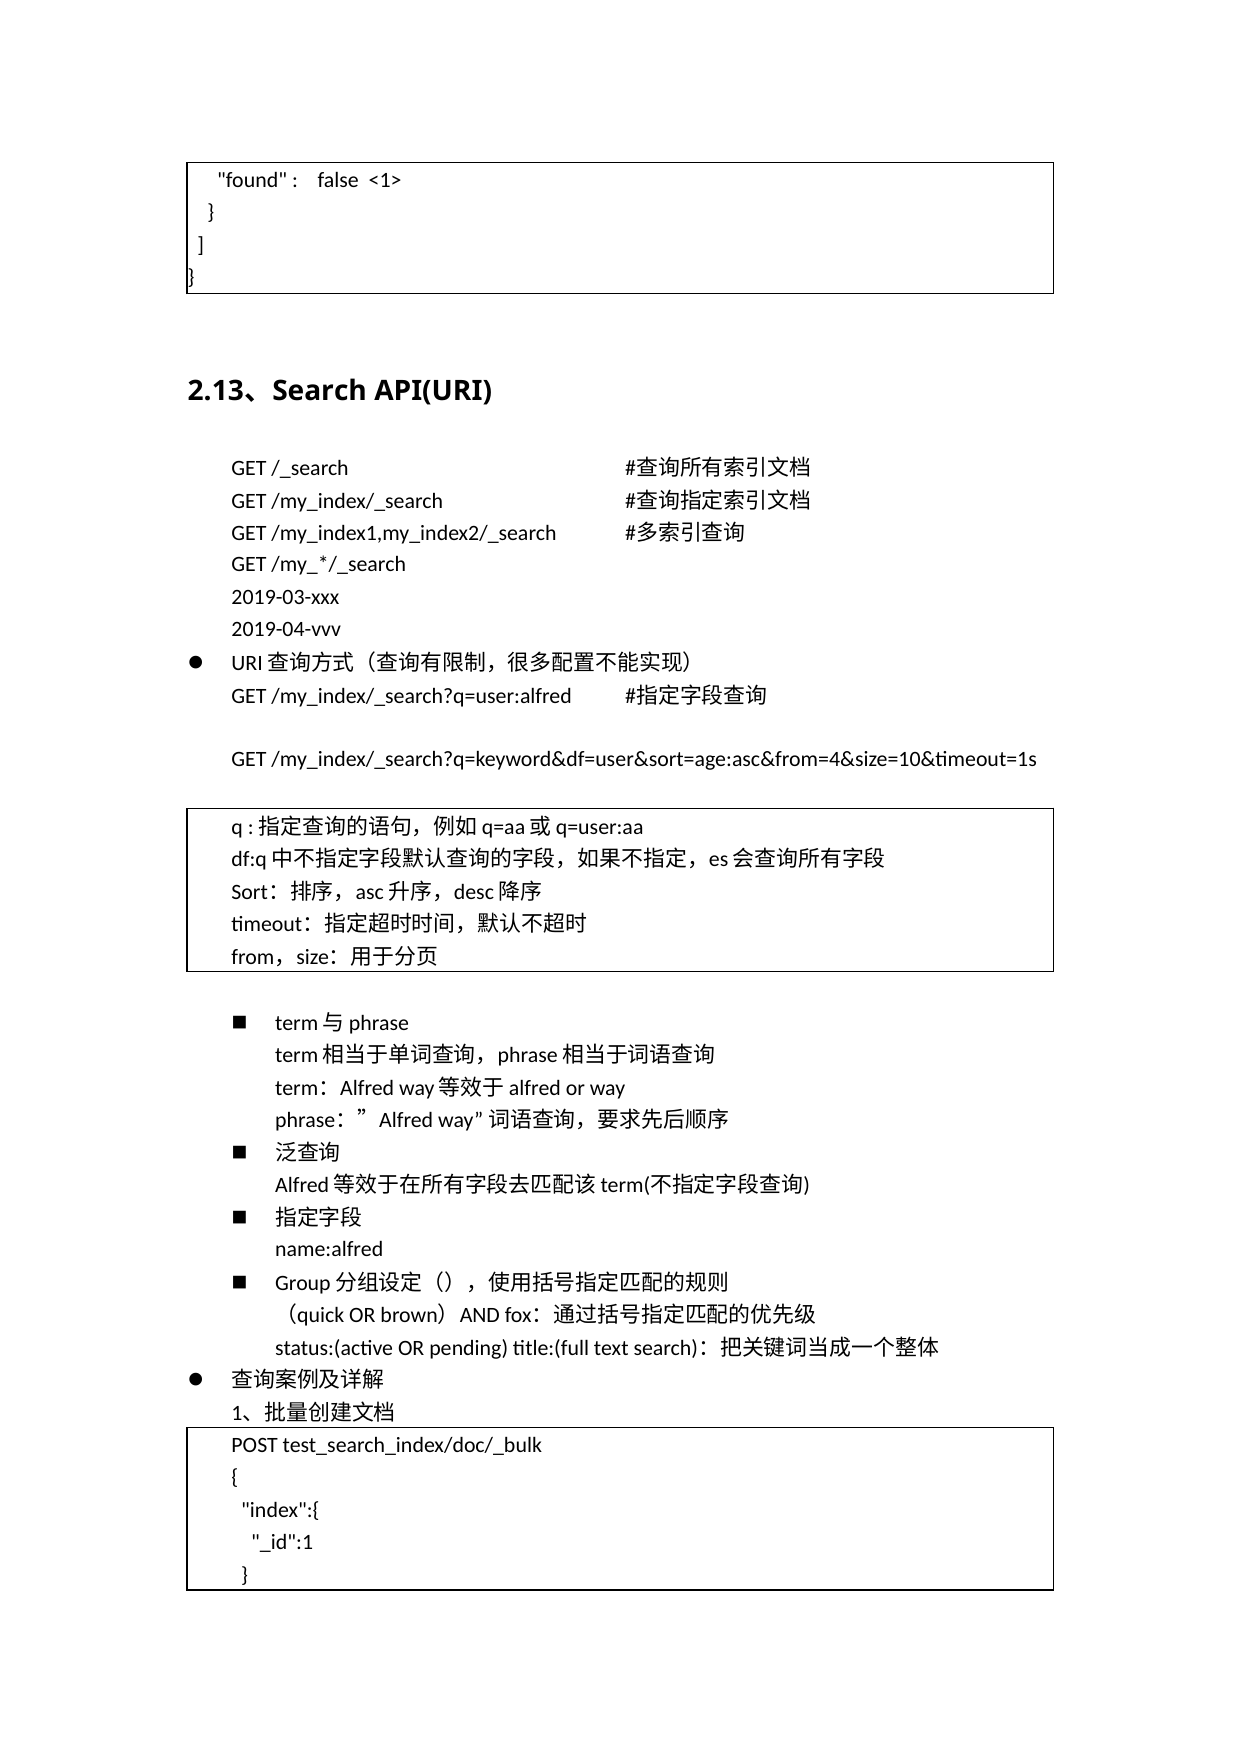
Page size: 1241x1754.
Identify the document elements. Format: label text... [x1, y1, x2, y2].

text } [188, 259, 1053, 293]
text ] [188, 228, 1053, 259]
text df:q中不指定字段默认查询的字段，如果不指定，es会查询所有字段 [188, 841, 1053, 873]
text "_id":1 [188, 1526, 1053, 1558]
list 指定字段 [231, 1199, 1053, 1232]
text status:(active OR pending) title:(full text search)：把关键词当成一个整体 [231, 1329, 1053, 1362]
text } [188, 1558, 1053, 1589]
text name:alfred [231, 1232, 1053, 1264]
text GET /my_index1,my_index2/_search #多索引查询 [187, 515, 1053, 547]
text "found" : false <1> [188, 163, 1053, 196]
list Group分组设定（），使用括号指定匹配的规则 [231, 1264, 1053, 1297]
list term与phrase [231, 1004, 1053, 1037]
list 查询案例及详解 [187, 1362, 1053, 1394]
text GET /my_index/_search?q=user:alfred #指定字段查询 [187, 677, 1053, 710]
text 2019-03-xxx [187, 580, 1053, 612]
subtitle 2.13、Search API(URI) [187, 356, 1053, 421]
list 批量创建文档 [187, 1394, 1053, 1427]
text GET /my_*/_search [187, 547, 1053, 580]
text { [188, 1461, 1053, 1493]
text 2019-04-vvv [187, 612, 1053, 645]
text POST test_search_index/doc/_bulk [188, 1428, 1053, 1461]
text timeout：指定超时时间，默认不超时 [188, 906, 1053, 937]
text term相当于单词查询，phrase相当于词语查询 [231, 1037, 1053, 1069]
text GET /_search #查询所有索引文档 [187, 450, 1053, 482]
text GET /my_index/_search #查询指定索引文档 [187, 482, 1053, 515]
text q : 指定查询的语句，例如q=aa或q=user:aa [188, 809, 1053, 841]
text } [188, 196, 1053, 228]
text （quick OR brown）AND fox：通过括号指定匹配的优先级 [231, 1297, 1053, 1329]
list URI查询方式（查询有限制，很多配置不能实现） [187, 645, 1053, 677]
text Sort：排序，asc升序，desc降序 [188, 873, 1053, 906]
text from，size：用于分页 [188, 937, 1053, 971]
text term：Alfred way等效于alfred or way [231, 1069, 1053, 1102]
text Alfred等效于在所有字段去匹配该term(不指定字段查询) [231, 1167, 1053, 1199]
list 泛查询 [231, 1134, 1053, 1167]
text "index":{ [188, 1493, 1053, 1526]
text GET /my_index/_search?q=keyword&df=user&sort=age:asc&from=4&size=10&timeout=1s [187, 742, 1053, 775]
text phrase：”Alfred way” 词语查询，要求先后顺序 [231, 1102, 1053, 1134]
